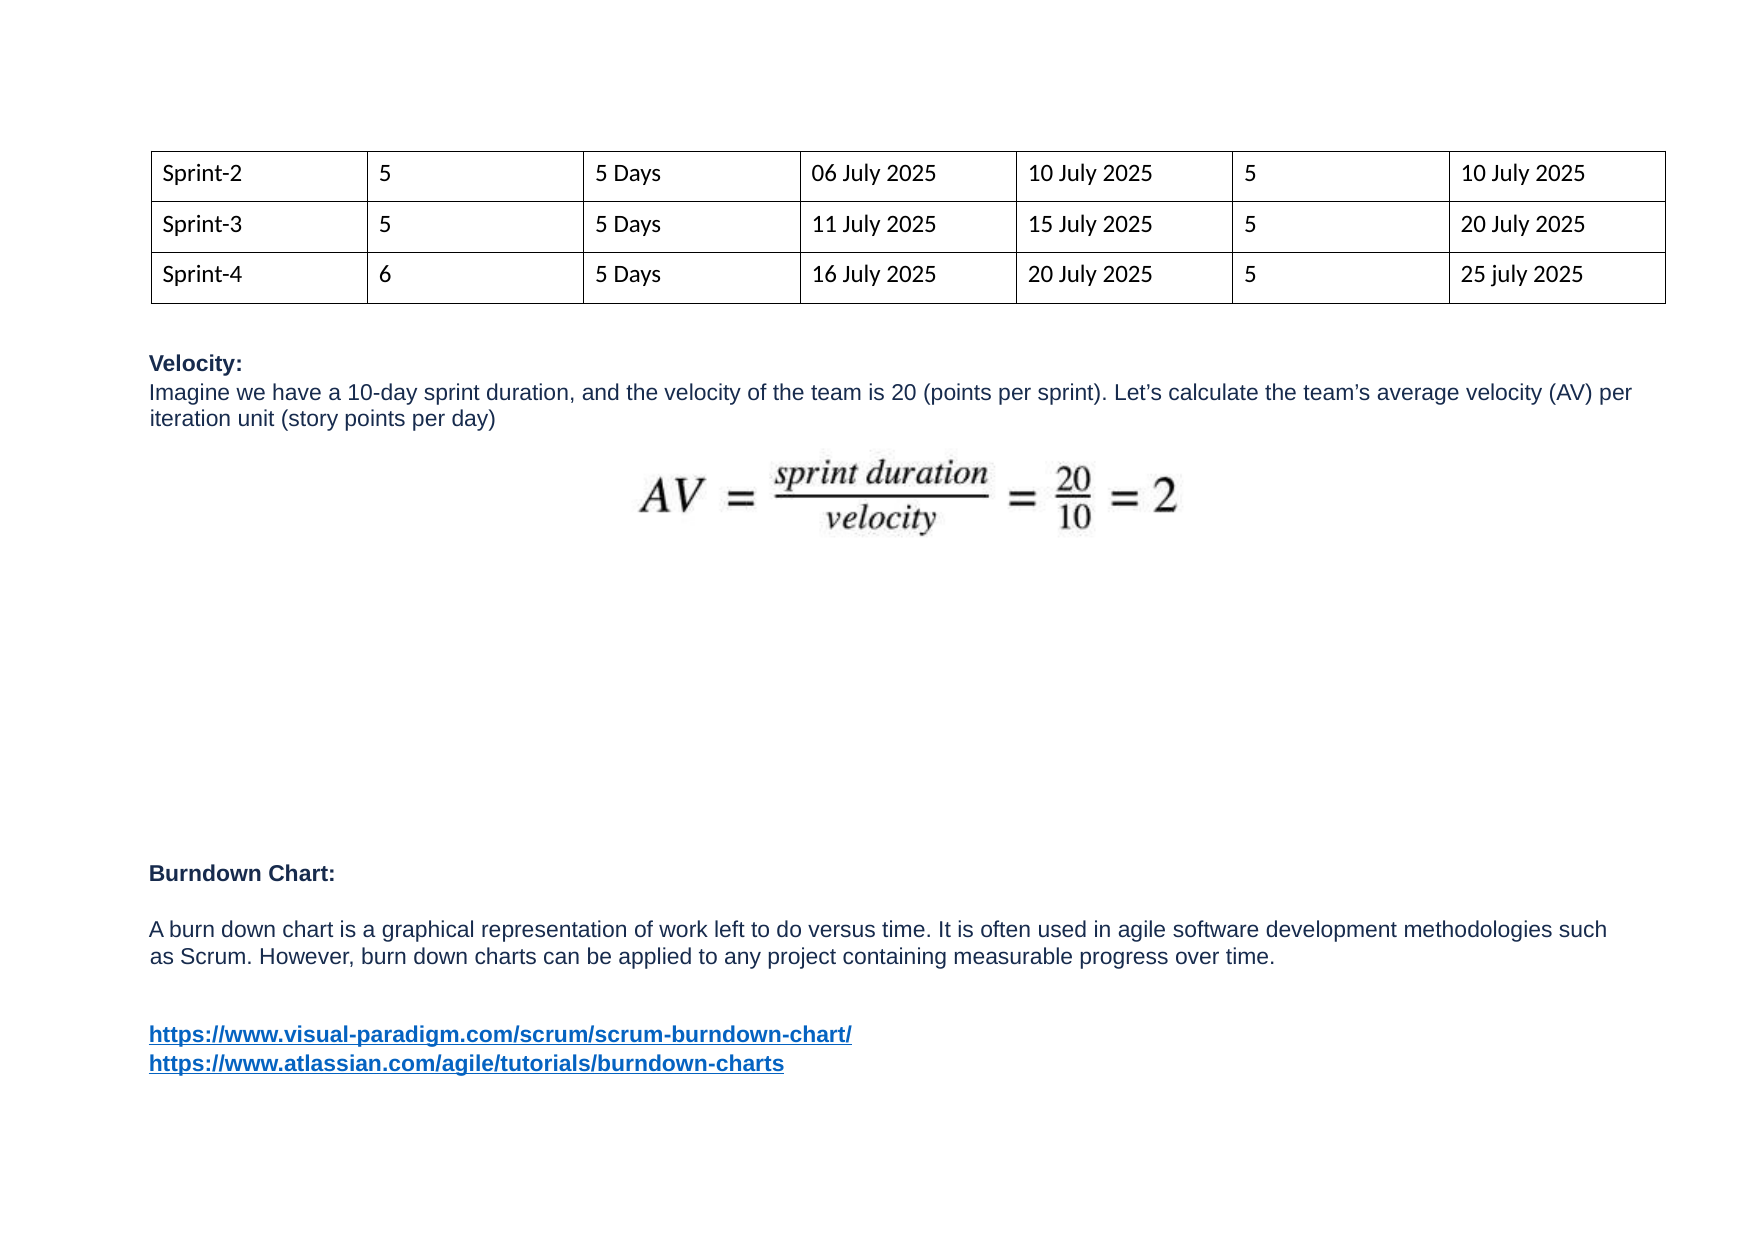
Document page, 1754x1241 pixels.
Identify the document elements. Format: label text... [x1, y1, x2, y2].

table_cell Sprint-2 [152, 152, 367, 201]
table_cell 15 July 2025 [1017, 202, 1232, 252]
table_cell 5 Days [584, 152, 800, 201]
table_cell 5 [1233, 152, 1449, 201]
table_cell 20 July 2025 [1450, 202, 1665, 252]
table_cell 25 july 2025 [1450, 253, 1665, 302]
table_cell Sprint-4 [152, 253, 367, 302]
table_cell 06 July 2025 [801, 152, 1016, 201]
table_cell 5 Days [584, 202, 800, 252]
table_cell 5 Days [584, 253, 800, 302]
table_cell 5 [1233, 253, 1449, 302]
table_cell 5 [368, 202, 583, 252]
text Burndown Chart: [148, 859, 1636, 886]
table_cell 5 [368, 152, 583, 201]
table_cell 16 July 2025 [801, 253, 1016, 302]
text Velocity: [148, 350, 1636, 377]
table_cell 5 [1233, 202, 1449, 252]
table_cell 20 July 2025 [1017, 253, 1232, 302]
table_cell 10 July 2025 [1450, 152, 1665, 201]
table_cell 10 July 2025 [1017, 152, 1232, 201]
text https://www.atlassian.com/agile/tutorials/burndown-charts [148, 1050, 1636, 1076]
picture [619, 436, 1204, 568]
text Imagine we have a 10-day sprint duration, and the velocity of the team is 20 (points per sprint). Let’s calculate the team’s average velocity (AV) per iteration unit (story points per day) [148, 379, 1636, 432]
table_cell 6 [368, 253, 583, 302]
table_cell Sprint-3 [152, 202, 367, 252]
text A burn down chart is a graphical representation of work left to do versus time. It is often used in agile software development methodologies such as Scrum. However, burn down charts can be applied to any project containing measurable progress over time. [148, 917, 1636, 969]
text https://www.visual-paradigm.com/scrum/scrum-burndown-chart/ [148, 1021, 1636, 1047]
table_cell 11 July 2025 [801, 202, 1016, 252]
